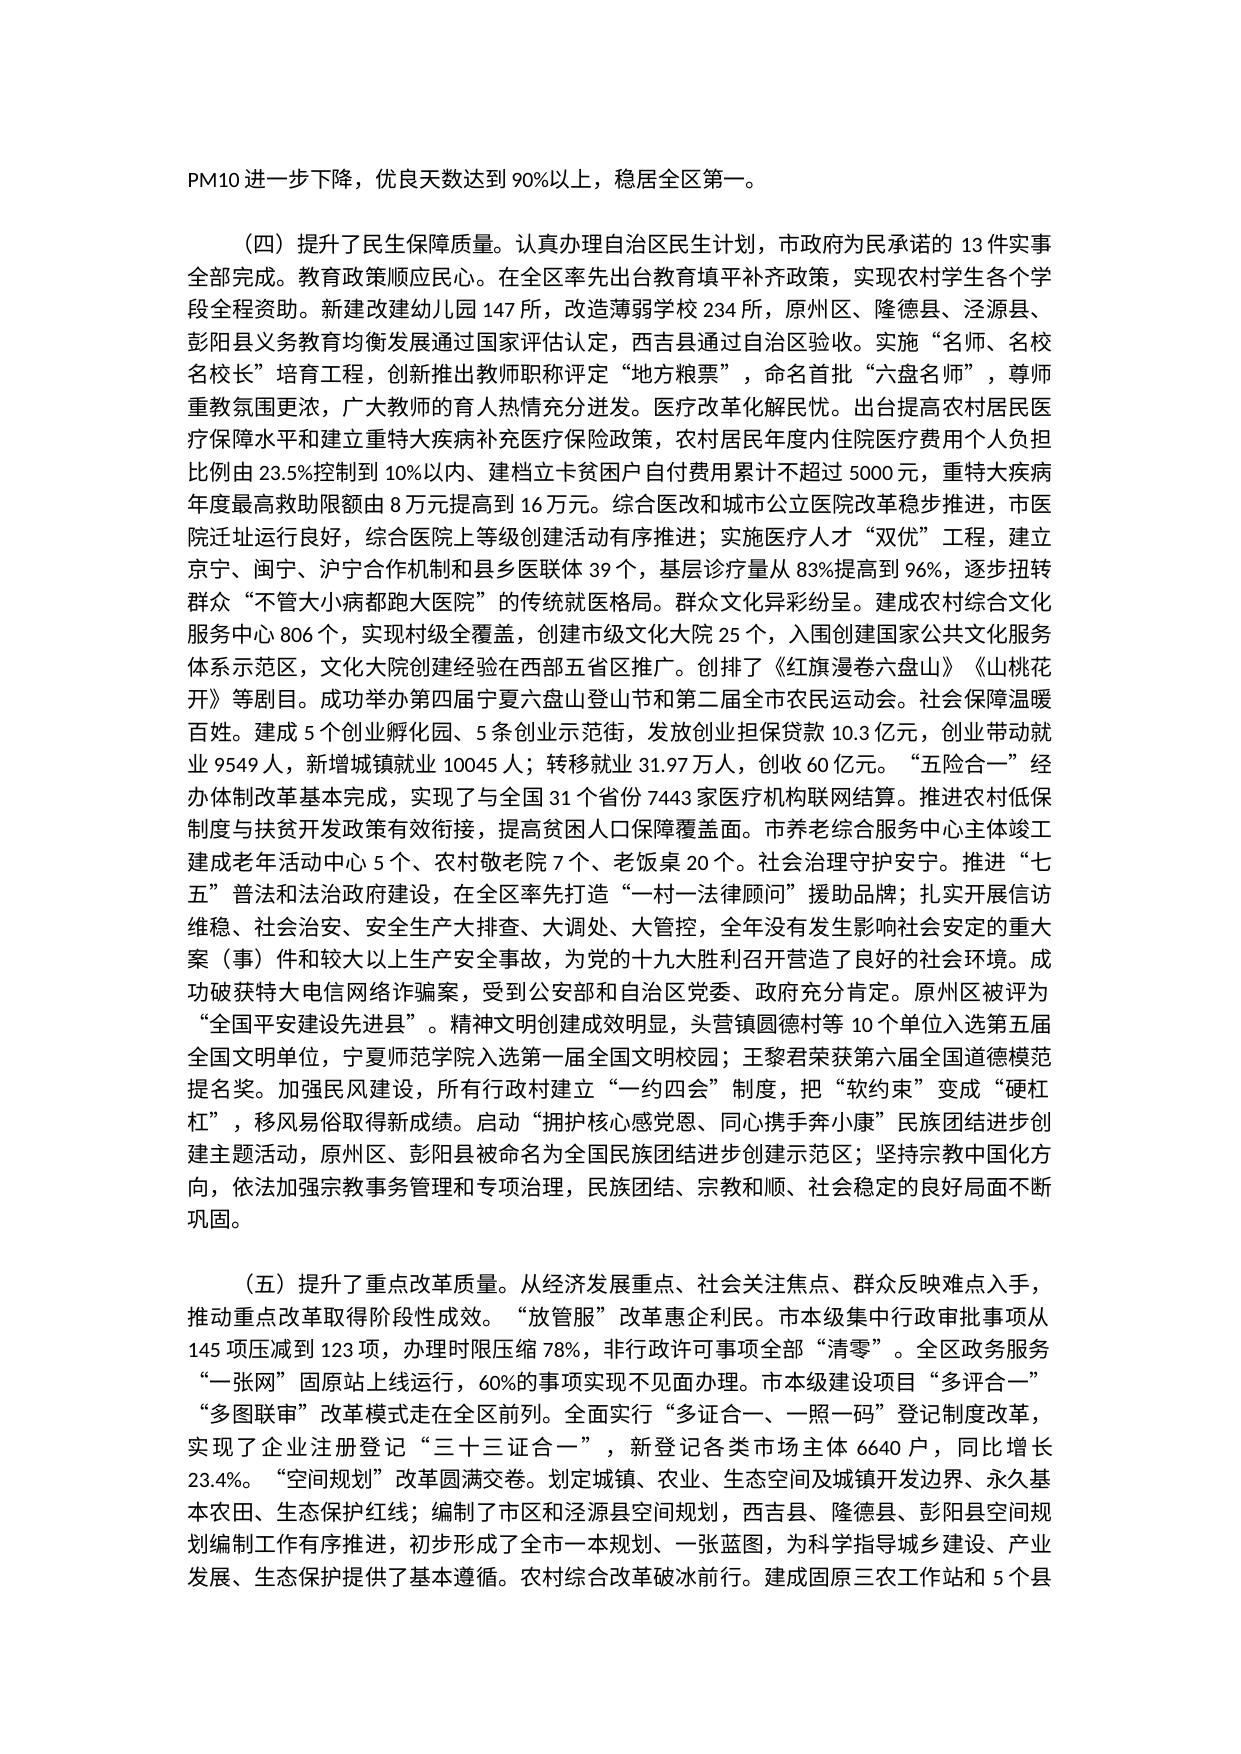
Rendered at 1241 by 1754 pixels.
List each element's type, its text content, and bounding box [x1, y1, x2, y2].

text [187, 1267, 1053, 1592]
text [187, 162, 1053, 194]
text （四）提升了民生保障质量。认真办理自治区民生计划，市政府为民承诺的13件实事全部完成。教育政策顺应民心。在全区率先出台教育填平补齐政策，实现农村学生各个学段全程资助。新建改建幼儿园147所，改造薄弱学校234所，原州区、隆德县、泾源县、彭阳县义务教育均衡发展通过国家评估认定，西吉县通过自治区验收。实施“名师、名校、名校长”培育工程，创新推出教师职称评定“地方粮票”，命名首批“六盘名师”，尊师重教氛围更浓，广大教师的育人热情充分迸发。医疗改革化解民忧。出台提高农村居民医疗保障水平和建立重特大疾病补充医疗保险政策，农村居民年度内住院医疗费用个人负担比例由23.5%控制到10%以内、建档立卡贫困户自付费用累计不超过5000元，重特大疾病年度最高救助限额由8万元提高到16万元。综合医改和城市公立医院改革稳步推进，市医院迁址运行良好，综合医院上等级创建活动有序推进；实施医疗人才“双优”工程，建立京宁、闽宁、沪宁合作机制和县乡医联体39个，基层诊疗量从83%提高到96%，逐步扭转群众“不管大小病都跑大医院”的传统就医格局。群众文化异彩纷呈。建成农村综合文化服务中心806个，实现村级全覆盖，创建市级文化大院25个，入围创建国家公共文化服务体系示范区，文化大院创建经验在西部五省区推广。创排了《红旗漫卷六盘山》《山桃花开》等剧目。成功举办第四届宁夏六盘山登山节和第二届全市农民运动会。社会保障温暖百姓。建成5个创业孵化园、5条创业示范街，发放创业担保贷款10.3亿元，创业带动就业9549人，新增城镇就业10045人；转移就业31.97万人，创收60亿元。“五险合一”经办体制改革基本完成，实现了与全国31个省份7443家医疗机构联网结算。推进农村低保制度与扶贫开发政策有效衔接，提高贫困人口保障覆盖面。市养老综合服务中心主体竣工，建成老年活动中心5个、农村敬老院7个、老饭桌20个。社会治理守护安宁。推进“七五”普法和法治政府建设，在全区率先打造“一村一法律顾问”援助品牌；扎实开展信访维稳、社会治安、安全生产大排查、大调处、大管控，全年没有发生影响社会安定的重大案（事）件和较大以上生产安全事故，为党的十九大胜利召开营造了良好的社会环境。成功破获特大电信网络诈骗案，受到公安部和自治区党委、政府充分肯定。原州区被评为“全国平安建设先进县”。精神文明创建成效明显，头营镇圆德村等10个单位入选第五届全国文明单位，宁夏师范学院入选第一届全国文明校园；王黎君荣获第六届全国道德模范提名奖。加强民风建设，所有行政村建立“一约四会”制度，把“软约束”变成“硬杠杠”，移风易俗取得新成绩。启动“拥护核心感党恩、同心携手奔小康”民族团结进步创建主题活动，原州区、彭阳县被命名为全国民族团结进步创建示范区；坚持宗教中国化方向，依法加强宗教事务管理和专项治理，民族团结、宗教和顺、社会稳定的良好局面不断巩固。 [187, 227, 1053, 1234]
